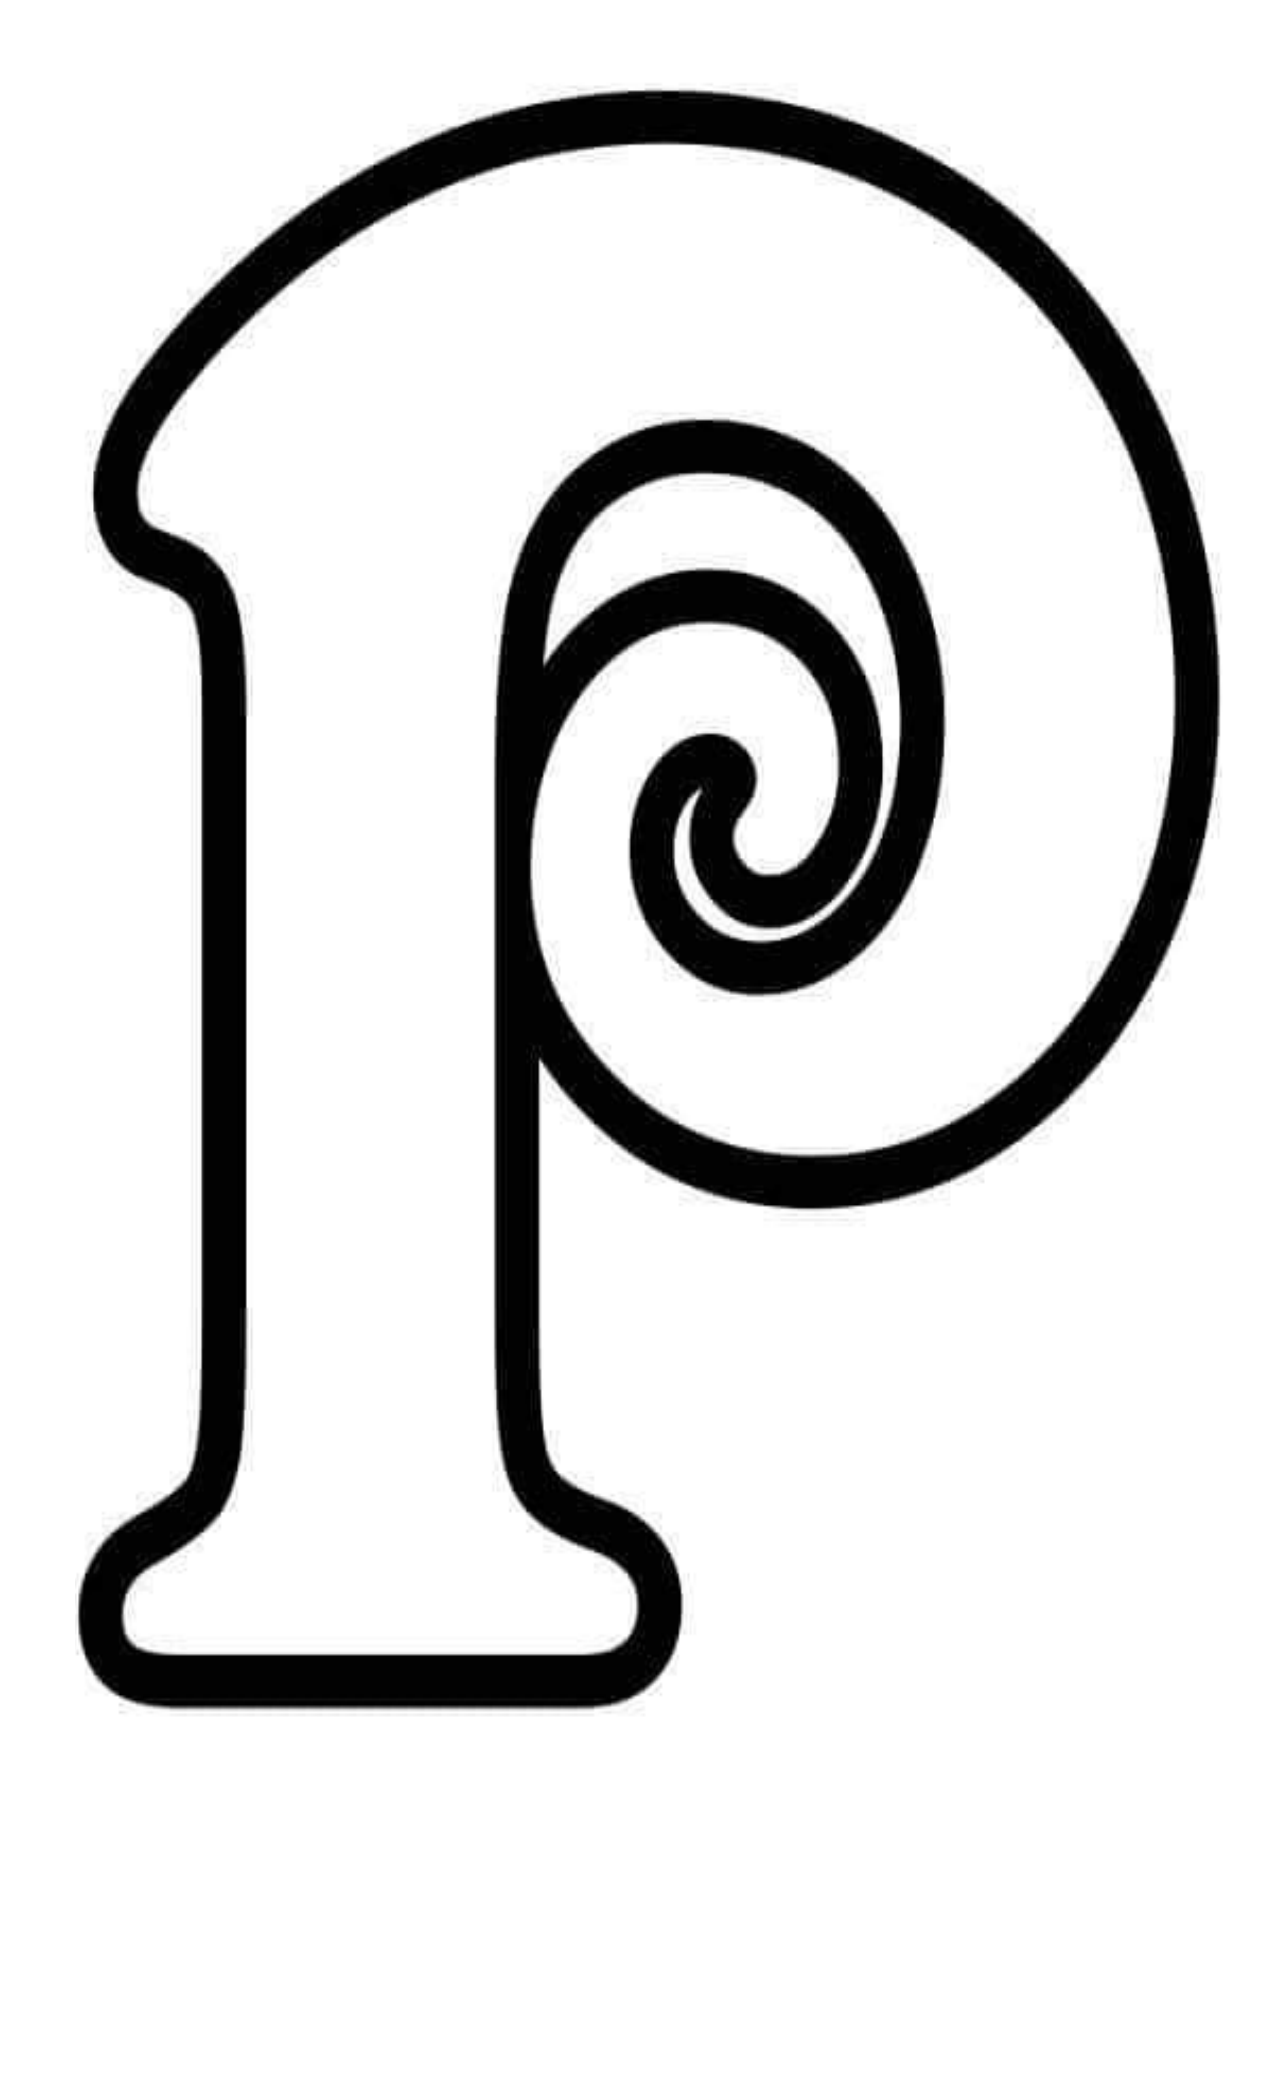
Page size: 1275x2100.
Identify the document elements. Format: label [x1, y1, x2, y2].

picture [75, 74, 1241, 1731]
